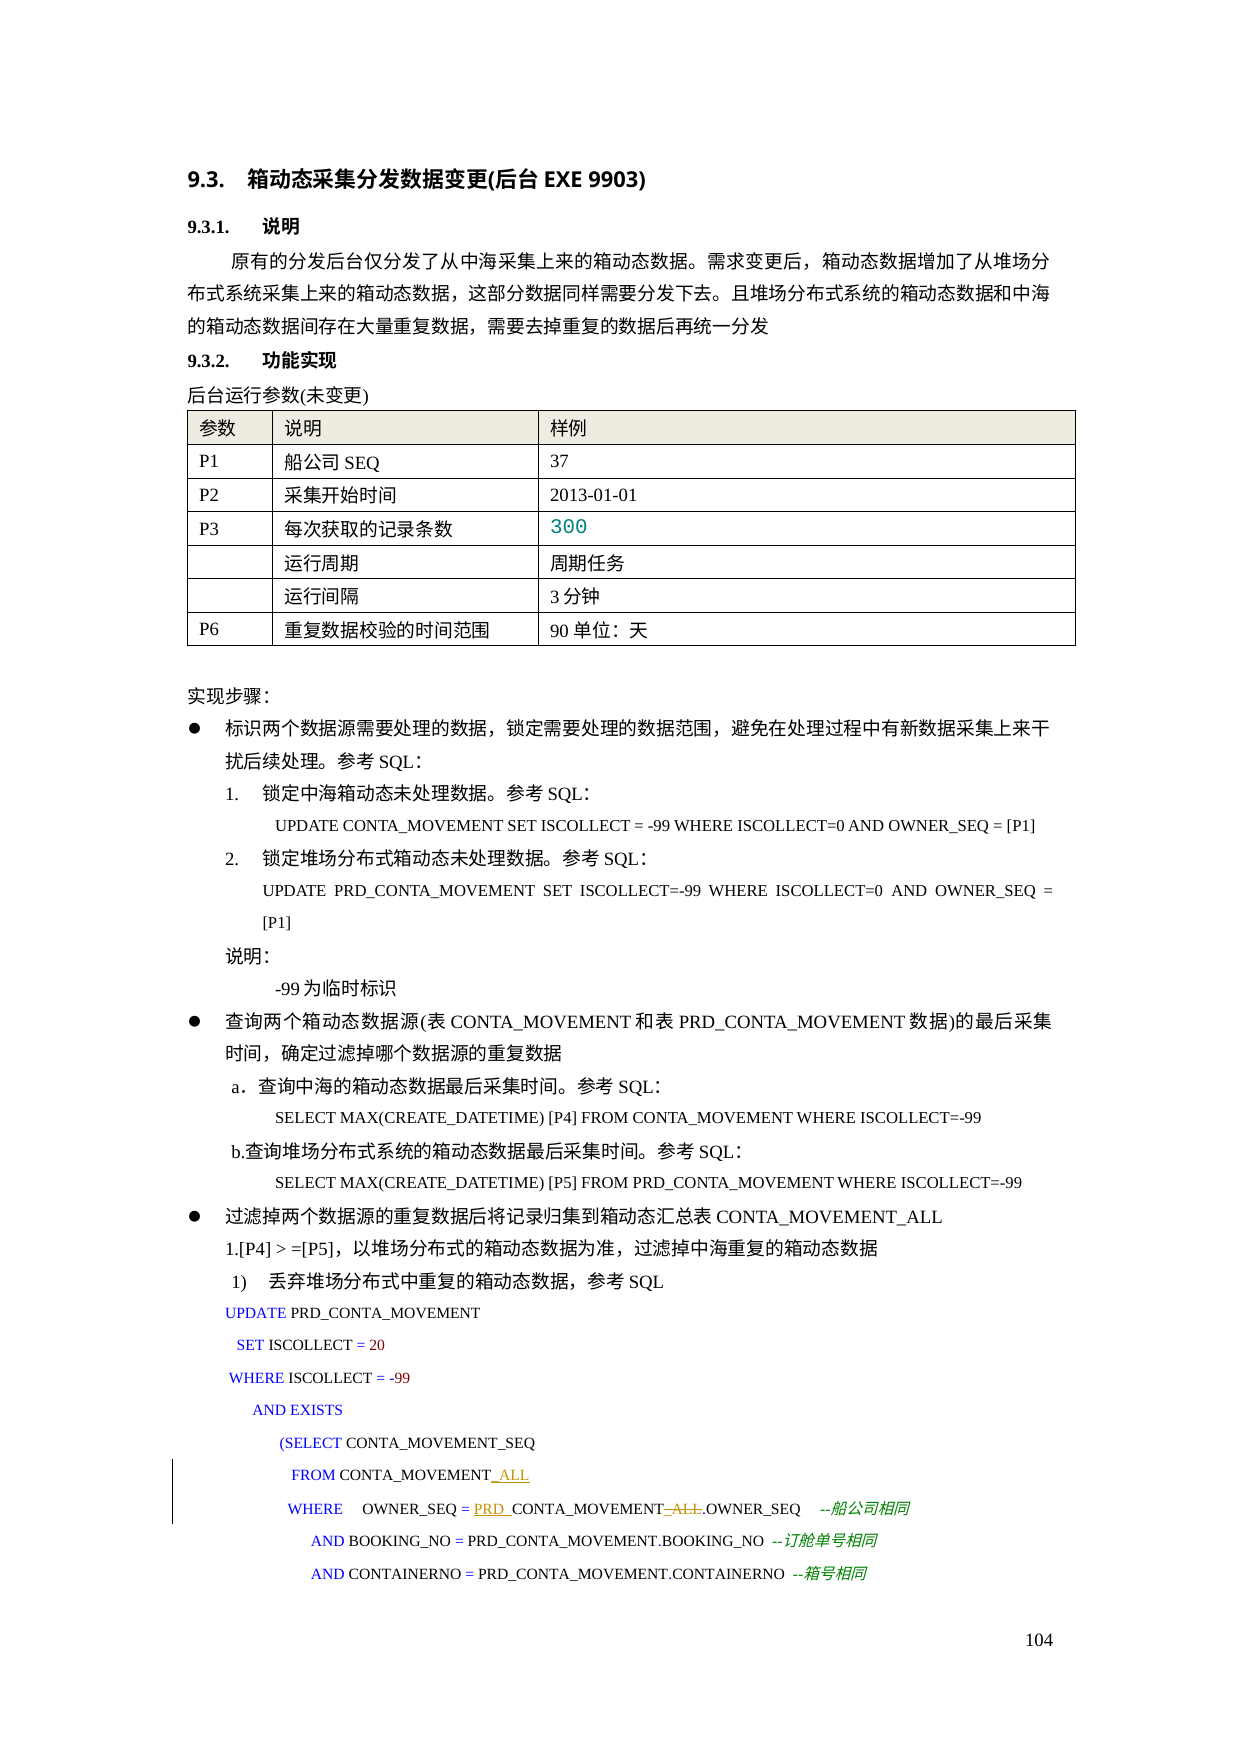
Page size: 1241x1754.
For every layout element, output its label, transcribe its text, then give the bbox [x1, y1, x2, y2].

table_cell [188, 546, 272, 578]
text WHERE OWNER_SEQ = CONTA_MOVEMENT.OWNER_SEQ --船公司相同 [225, 1491, 1053, 1524]
text SELECT MAX(CREATE_DATETIME) [P5] FROM PRD_CONTA_MOVEMENT WHERE ISCOLLECT=-99 [187, 1166, 1053, 1199]
text AND BOOKING_NO = PRD_CONTA_MOVEMENT.BOOKING_NO --订舱单号相同 [225, 1524, 1053, 1556]
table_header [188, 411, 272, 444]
text AND CONTAINERNO = PRD_CONTA_MOVEMENT.CONTAINERNO --箱号相同 [225, 1556, 1053, 1589]
subtitle 说明 [187, 209, 1034, 242]
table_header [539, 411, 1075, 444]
text b.查询堆场分布式系统的箱动态数据最后采集时间。参考SQL： [187, 1134, 1053, 1166]
text (SELECT CONTA_MOVEMENT_SEQ [225, 1426, 1053, 1459]
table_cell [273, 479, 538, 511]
list 丢弃堆场分布式中重复的箱动态数据，参考SQL [231, 1264, 1053, 1296]
text FROM CONTA_MOVEMENT [225, 1459, 1053, 1491]
list 查询两个箱动态数据源(表CONTA_MOVEMENT和表PRD_CONTA_MOVEMENT数据)的最后采集时间，确定过滤掉哪个数据源的重复数据 [187, 1004, 1053, 1069]
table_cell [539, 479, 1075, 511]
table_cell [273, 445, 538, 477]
list 锁定中海箱动态未处理数据。参考SQL： [225, 776, 1053, 809]
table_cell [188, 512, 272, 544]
text SELECT MAX(CREATE_DATETIME) [P4] FROM CONTA_MOVEMENT WHERE ISCOLLECT=-99 [187, 1101, 1053, 1134]
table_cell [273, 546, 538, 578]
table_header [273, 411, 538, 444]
subtitle 功能实现 [187, 343, 1034, 376]
list 标识两个数据源需要处理的数据，锁定需要处理的数据范围，避免在处理过程中有新数据采集上来干扰后续处理。参考SQL： [187, 711, 1053, 776]
list 锁定堆场分布式箱动态未处理数据。参考SQL： [225, 841, 1053, 874]
text UPDATE CONTA_MOVEMENT SET ISCOLLECT = -99 WHERE ISCOLLECT=0 AND OWNER_SEQ = [P1] [225, 809, 1053, 841]
text -99为临时标识 [225, 971, 1053, 1004]
text 后台运行参数(未变更) [187, 378, 1053, 410]
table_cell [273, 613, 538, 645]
text a．查询中海的箱动态数据最后采集时间。参考SQL： [187, 1069, 1053, 1101]
subtitle 箱动态采集分发数据变更(后台EXE 9903) [187, 162, 1034, 194]
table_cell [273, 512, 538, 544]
text AND EXISTS [225, 1394, 1053, 1426]
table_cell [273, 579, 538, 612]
text 说明： [225, 939, 1053, 971]
list 过滤掉两个数据源的重复数据后将记录归集到箱动态汇总表CONTA_MOVEMENT_ALL [187, 1199, 1053, 1231]
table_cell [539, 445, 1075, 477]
list [P4] > =[P5]，以堆场分布式的箱动态数据为准，过滤掉中海重复的箱动态数据 [225, 1231, 1053, 1264]
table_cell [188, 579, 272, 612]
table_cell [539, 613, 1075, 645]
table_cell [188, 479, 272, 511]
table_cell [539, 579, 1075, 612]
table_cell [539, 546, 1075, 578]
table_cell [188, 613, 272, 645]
text 原有的分发后台仅分发了从中海采集上来的箱动态数据。需求变更后，箱动态数据增加了从堆场分布式系统采集上来的箱动态数据，这部分数据同样需要分发下去。且堆场分布式系统的箱动态数据和中海的箱动态数据间存在大量重复数据，需要去掉重复的数据后再统一分发 [187, 244, 1053, 341]
text UPDATE PRD_CONTA_MOVEMENT SET ISCOLLECT=-99 WHERE ISCOLLECT=0 AND OWNER_SEQ = [P1] [262, 874, 1053, 939]
text SET ISCOLLECT = 20 [225, 1329, 1053, 1361]
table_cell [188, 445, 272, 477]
text 实现步骤： [187, 679, 1053, 711]
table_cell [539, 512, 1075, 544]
text WHERE ISCOLLECT = -99 [225, 1361, 1053, 1394]
text UPDATE PRD_CONTA_MOVEMENT [225, 1296, 1053, 1329]
